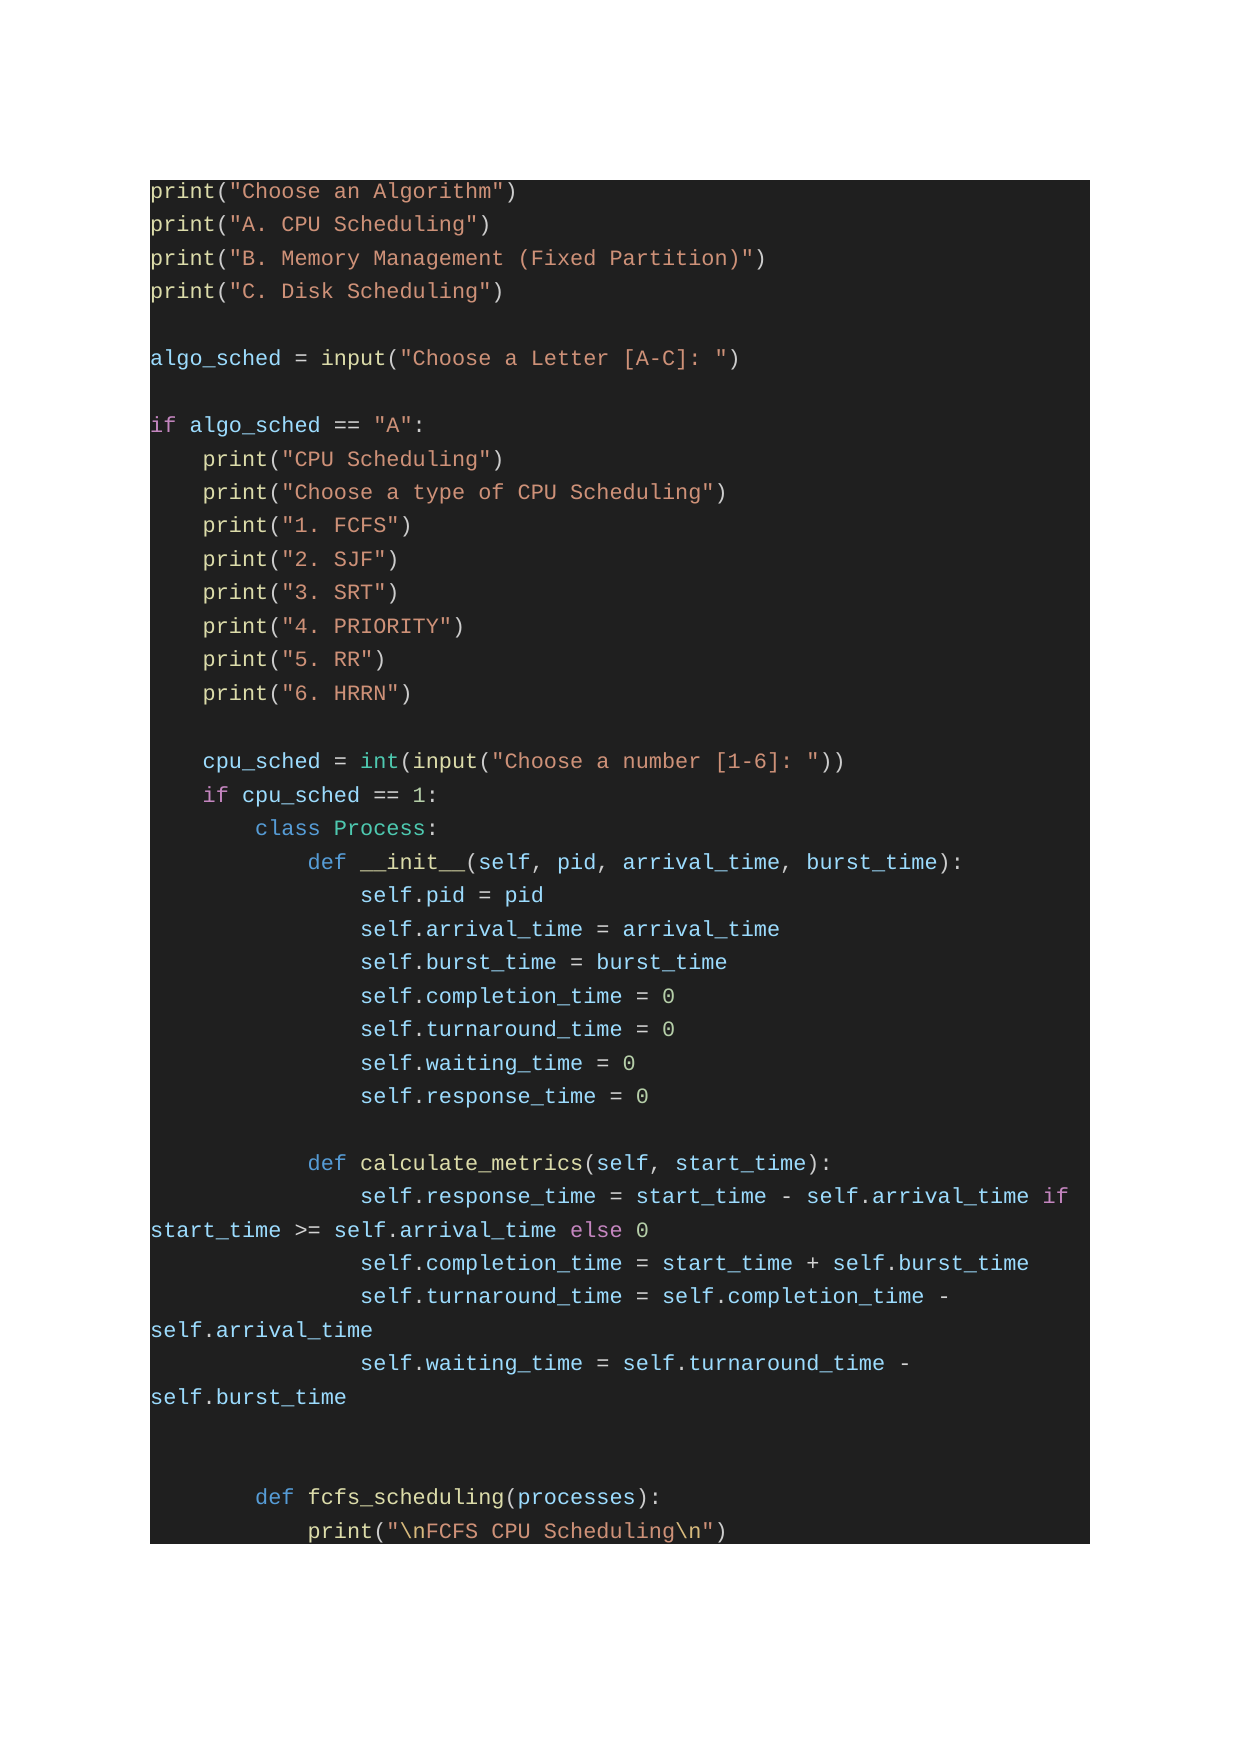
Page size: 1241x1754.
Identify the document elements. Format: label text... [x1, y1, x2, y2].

text self.turnaround_time = 0 [150, 1018, 1090, 1043]
text def __init__(self, pid, arrival_time, burst_time): [150, 851, 1090, 876]
text print("2. SJF") [150, 548, 1090, 573]
text print("3. SRT") [150, 581, 1090, 606]
text print("4. PRIORITY") [150, 615, 1090, 640]
text print("Choose an Algorithm") [150, 180, 1090, 205]
text self.waiting_time = 0 [150, 1052, 1090, 1076]
text print("5. RR") [150, 648, 1090, 673]
text print("\nFCFS CPU Scheduling\n") [150, 1520, 1090, 1544]
text self.arrival_time = arrival_time [150, 918, 1090, 943]
text class Process: [150, 818, 1090, 842]
text def fcfs_scheduling(processes): [150, 1486, 1090, 1511]
text self.completion_time = 0 [150, 985, 1090, 1009]
text print("A. CPU Scheduling") [150, 214, 1090, 238]
text cpu_sched = int(input("Choose a number [1-6]: ")) [150, 751, 1090, 776]
text if cpu_sched == 1: [150, 784, 1090, 809]
text self.response_time = 0 [150, 1085, 1090, 1110]
text print("C. Disk Scheduling") [150, 281, 1090, 305]
text algo_sched = input("Choose a Letter [A-C]: ") [150, 347, 1090, 372]
text self.pid = pid [150, 884, 1090, 909]
text self.burst_time = burst_time [150, 951, 1090, 976]
text self.waiting_time = self.turnaround_time - self.burst_time [150, 1353, 1090, 1411]
text def calculate_metrics(self, start_time): [150, 1152, 1090, 1177]
text print("6. HRRN") [150, 682, 1090, 707]
text print("Choose a type of CPU Scheduling") [150, 481, 1090, 506]
text self.completion_time = start_time + self.burst_time [150, 1252, 1090, 1277]
text print("CPU Scheduling") [150, 448, 1090, 472]
text print("B. Memory Management (Fixed Partition)") [150, 247, 1090, 272]
text self.response_time = start_time - self.arrival_time if start_time >= self.arrival_time else 0 [150, 1185, 1090, 1244]
text if algo_sched == "A": [150, 414, 1090, 439]
text self.turnaround_time = self.completion_time - self.arrival_time [150, 1286, 1090, 1344]
text print("1. FCFS") [150, 514, 1090, 539]
